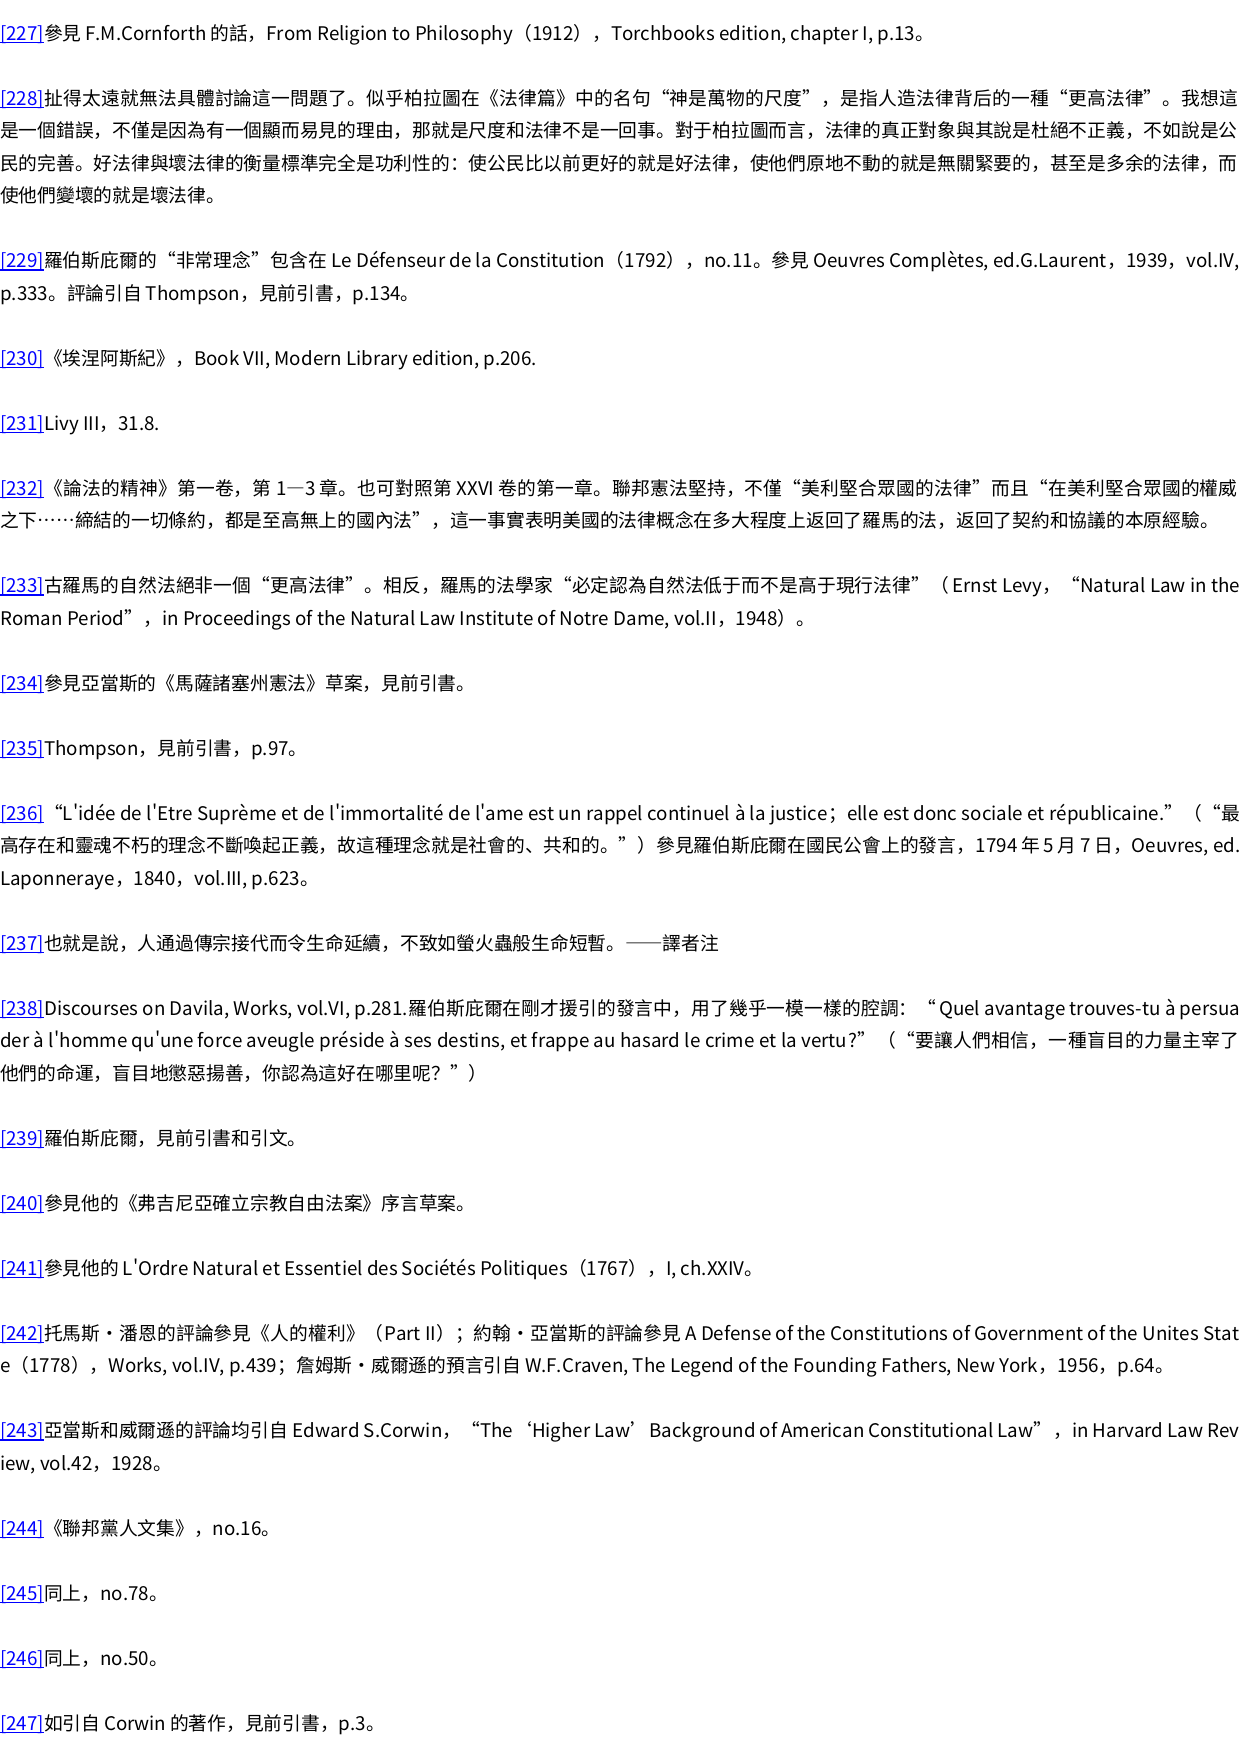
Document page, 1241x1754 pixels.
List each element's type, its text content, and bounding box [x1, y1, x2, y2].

text [229]羅伯斯庇爾的“非常理念”包含在Le Défenseur de la Constitution（1792），no.11。參見Oeuvres Complètes, ed.G.Laurent，1939，vol.IV, p.333。評論引自Thompson，見前引書，p.134。 [0, 243, 1240, 308]
text [247]如引自Corwin的著作，見前引書，p.3。 [0, 1706, 1240, 1738]
text [232]《論法的精神》第一卷，第1—3章。也可對照第XXVI卷的第一章。聯邦憲法堅持，不僅“美利堅合眾國的法律”而且“在美利堅合眾國的權威之下……締結的一切條約，都是至高無上的國內法”，這一事實表明美國的法律概念在多大程度上返回了羅馬的法，返回了契約和協議的本原經驗。 [0, 471, 1240, 536]
text [239]羅伯斯庇爾，見前引書和引文。 [0, 1121, 1240, 1153]
text [230]《埃涅阿斯紀》，Book VII, Modern Library edition, p.206. [0, 341, 1240, 373]
text [246]同上，no.50。 [0, 1641, 1240, 1673]
text [245]同上，no.78。 [0, 1576, 1240, 1608]
text [231]Livy III，31.8. [0, 406, 1240, 438]
text [238]Discourses on Davila, Works, vol.VI, p.281.羅伯斯庇爾在剛才援引的發言中，用了幾乎一模一樣的腔調：“Quel avantage trouves-tu à persuader à l'homme qu'une force aveugle préside à ses destins, et frappe au hasard le crime et la vertu?”（“要讓人們相信，一種盲目的力量主宰了他們的命運，盲目地懲惡揚善，你認為這好在哪里呢？”） [0, 991, 1240, 1088]
text [235]Thompson，見前引書，p.97。 [0, 731, 1240, 763]
text [242]托馬斯·潘恩的評論參見《人的權利》（Part II）；約翰·亞當斯的評論參見A Defense of the Constitutions of Government of the Unites State（1778），Works, vol.IV, p.439；詹姆斯·威爾遜的預言引自W.F.Craven, The Legend of the Founding Fathers, New York，1956，p.64。 [0, 1316, 1240, 1381]
text [243]亞當斯和威爾遜的評論均引自Edward S.Corwin，“The‘Higher Law’Background of American Constitutional Law”，in Harvard Law Review, vol.42，1928。 [0, 1413, 1240, 1478]
text [244]《聯邦黨人文集》，no.16。 [0, 1511, 1240, 1543]
text [234]參見亞當斯的《馬薩諸塞州憲法》草案，見前引書。 [0, 666, 1240, 698]
text [233]古羅馬的自然法絕非一個“更高法律”。相反，羅馬的法學家“必定認為自然法低于而不是高于現行法律”（Ernst Levy，“Natural Law in the Roman Period”，in Proceedings of the Natural Law Institute of Notre Dame, vol.II，1948）。 [0, 568, 1240, 633]
text [228]扯得太遠就無法具體討論這一問題了。似乎柏拉圖在《法律篇》中的名句“神是萬物的尺度”，是指人造法律背后的一種“更高法律”。我想這是一個錯誤，不僅是因為有一個顯而易見的理由，那就是尺度和法律不是一回事。對于柏拉圖而言，法律的真正對象與其說是杜絕不正義，不如說是公民的完善。好法律與壞法律的衡量標準完全是功利性的：使公民比以前更好的就是好法律，使他們原地不動的就是無關緊要的，甚至是多余的法律，而使他們變壞的就是壞法律。 [0, 81, 1240, 211]
text [241]參見他的L'Ordre Natural et Essentiel des Sociétés Politiques（1767），I, ch.XXIV。 [0, 1251, 1240, 1283]
text [237]也就是說，人通過傳宗接代而令生命延續，不致如螢火蟲般生命短暫。——譯者注 [0, 926, 1240, 958]
text [240]參見他的《弗吉尼亞確立宗教自由法案》序言草案。 [0, 1186, 1240, 1218]
text [227]參見F.M.Cornforth的話，From Religion to Philosophy（1912），Torchbooks edition, chapter I, p.13。 [0, 16, 1240, 48]
text [236]“L'idée de l'Etre Suprème et de l'immortalité de l'ame est un rappel continuel à la justice；elle est donc sociale et républicaine.”（“最高存在和靈魂不朽的理念不斷喚起正義，故這種理念就是社會的、共和的。”）參見羅伯斯庇爾在國民公會上的發言，1794年5月7日，Oeuvres, ed.Laponneraye，1840，vol.III, p.623。 [0, 796, 1240, 893]
